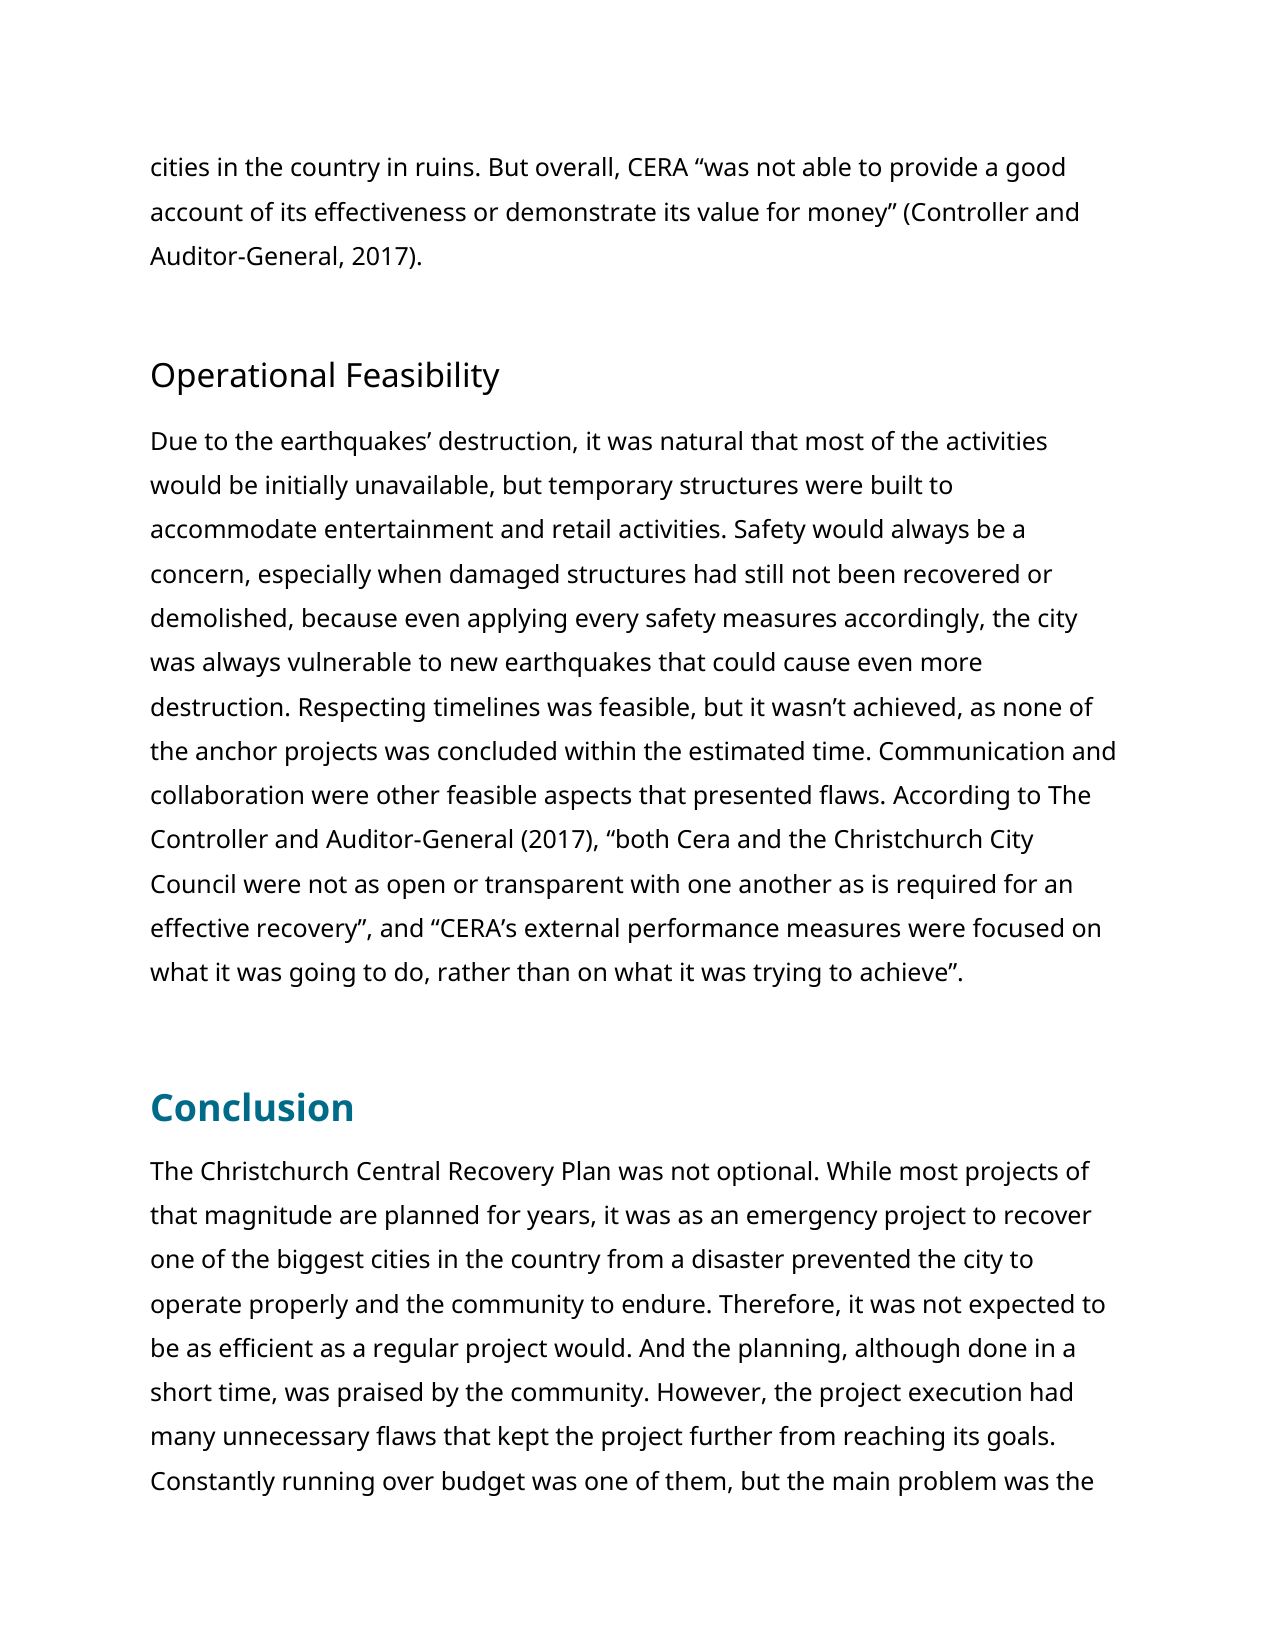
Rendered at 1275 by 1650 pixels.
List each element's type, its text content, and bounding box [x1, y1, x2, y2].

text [150, 1153, 1125, 1497]
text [150, 150, 1125, 273]
text Due to the earthquakes’ destruction, it was natural that most of the activities would be initially unavailable, but temporary structures were built to accommodate entertainment and retail activities. Safety would always be a concern, especially when damaged structures had still not been recovered or demolished, because even applying every safety measures accordingly, the city was always vulnerable to new earthquakes that could cause even more destruction. Respecting timelines was feasible, but it wasn’t achieved, as none of the anchor projects was concluded within the estimated time. Communication and collaboration were other feasible aspects that presented flaws. According to The Controller and Auditor-General (2017), “both Cera and the Christchurch City Council were not as open or transparent with one another as is required for an effective recovery”, and “CERA’s external performance measures were focused on what it was going to do, rather than on what it was trying to achieve”. [150, 423, 1125, 989]
subtitle Conclusion [150, 1081, 1125, 1132]
text Operational Feasibility [150, 352, 1125, 397]
